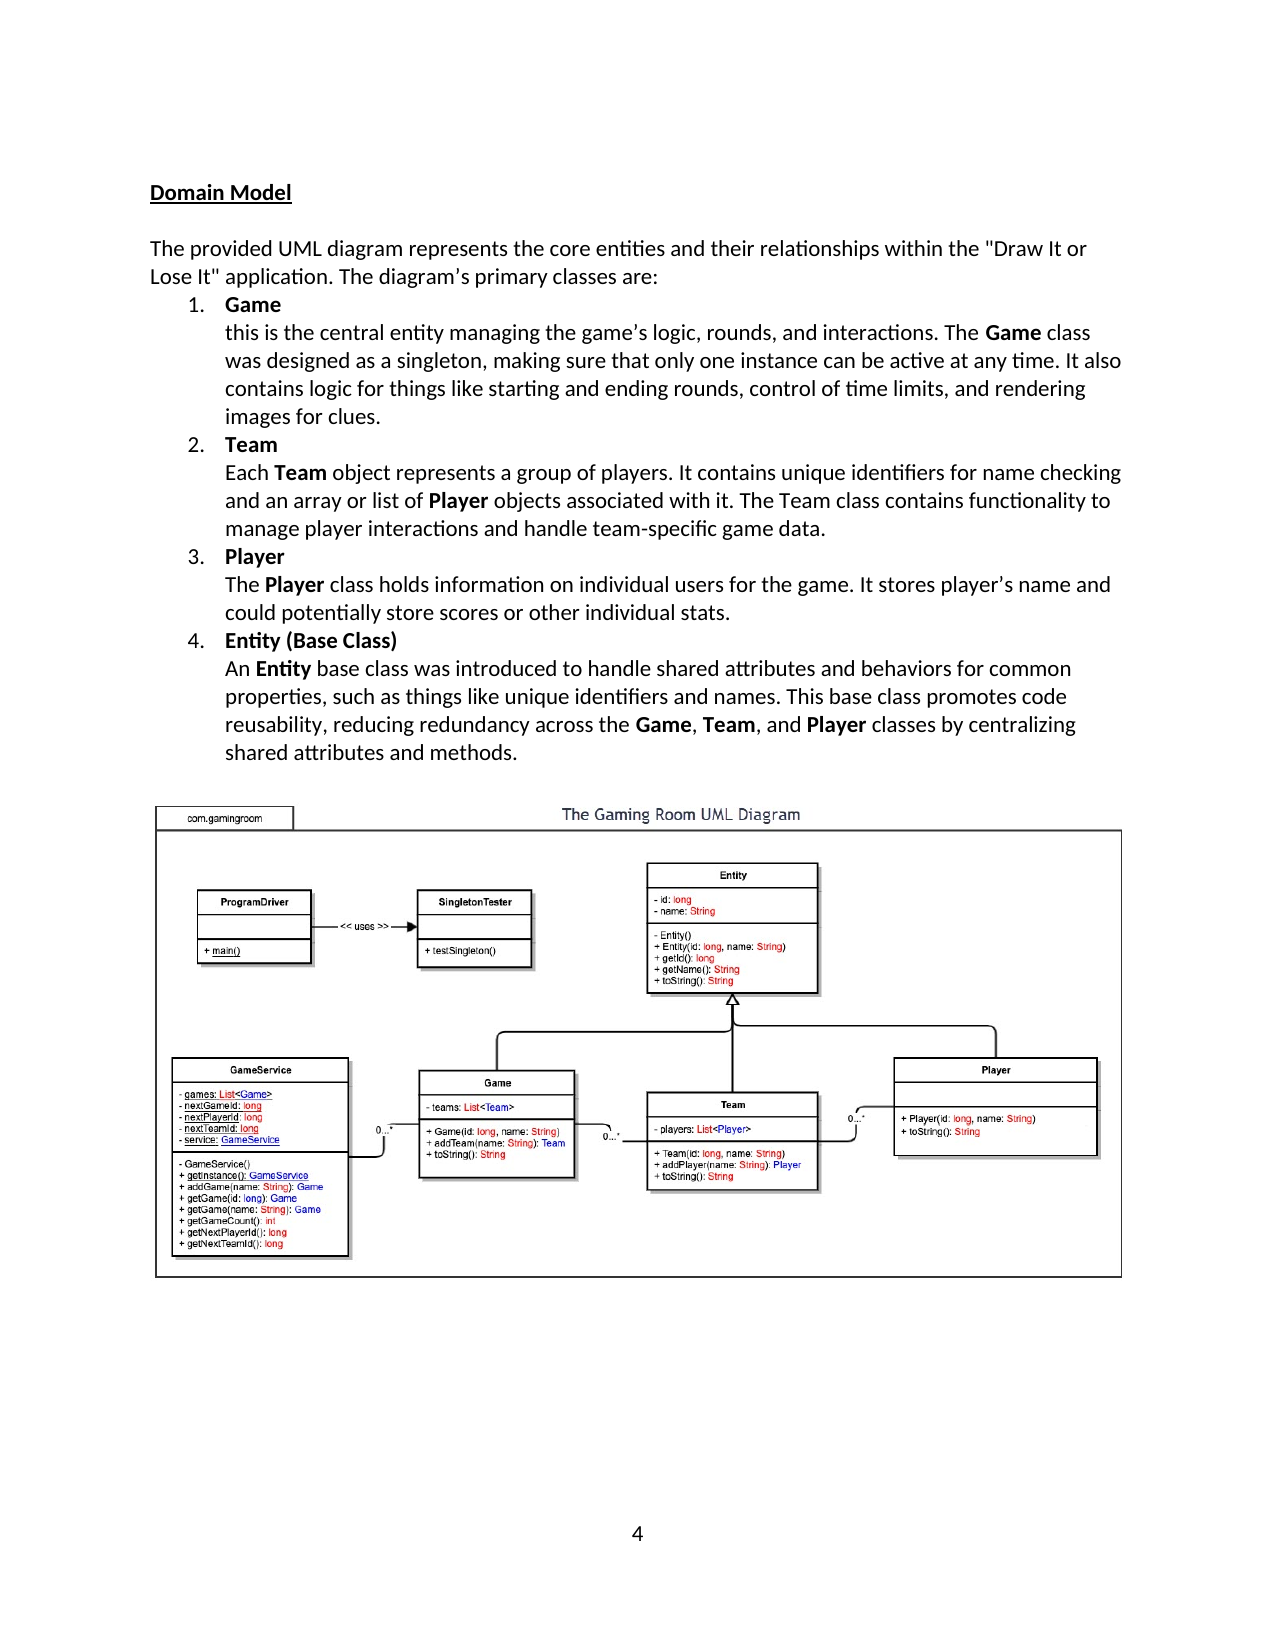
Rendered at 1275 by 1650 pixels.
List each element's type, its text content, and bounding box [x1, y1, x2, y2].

list Entity (Base Class) An Entity base class was introduced to handle shared attributes and behaviors for common properties, such as things like unique identifiers and names. This base class promotes code reusability, reducing redundancy across the Game, Team, and Player classes by centralizing shared attributes and methods. [187, 626, 1125, 766]
list Game this is the central entity managing the game’s logic, rounds, and interactions. The Game class was designed as a singleton, making sure that only one instance can be active at any time. It also contains logic for things like starting and ending rounds, control of time limits, and rendering images for clues. [187, 290, 1125, 430]
subtitle Domain Model [150, 178, 1125, 206]
text The provided UML diagram represents the core entities and their relationships within the "Draw It or Lose It" application. The diagram’s primary classes are: [150, 234, 1125, 290]
list Player The Player class holds information on individual users for the game. It stores player’s name and could potentially store scores or other individual stats. [187, 542, 1125, 626]
picture [150, 794, 1125, 1284]
list Team Each Team object represents a group of players. It contains unique identifiers for name checking and an array or list of Player objects associated with it. The Team class contains functionality to manage player interactions and handle team-specific game data. [187, 430, 1125, 542]
